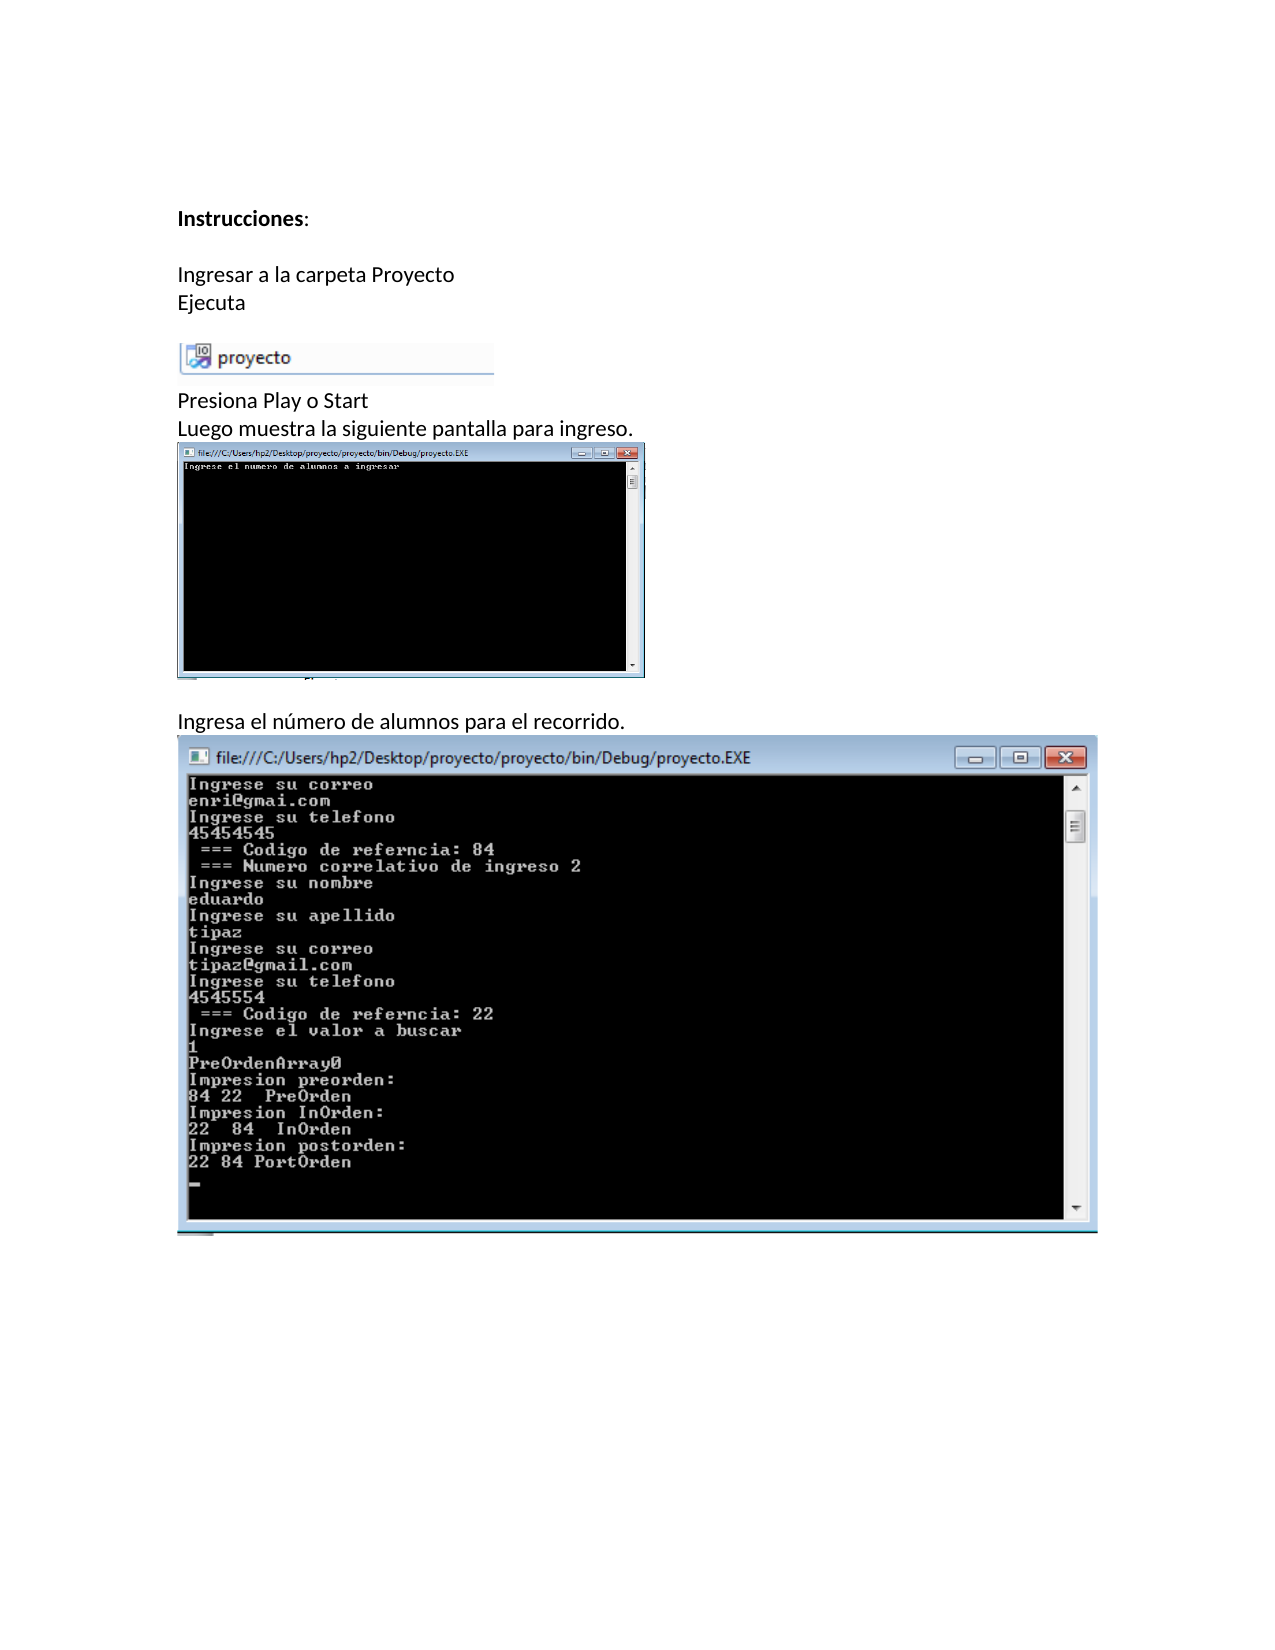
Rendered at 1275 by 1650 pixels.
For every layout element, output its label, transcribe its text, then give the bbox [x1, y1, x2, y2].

text Instrucciones: [177, 204, 1098, 232]
text Ingresa el número de alumnos para el recorrido. [177, 707, 1098, 735]
picture [177, 343, 495, 386]
picture [177, 442, 646, 680]
text Ejecuta [177, 288, 1098, 316]
text Presiona Play o Start [177, 386, 1098, 414]
picture [177, 735, 1098, 1236]
text Ingresar a la carpeta Proyecto [177, 260, 1098, 288]
text Luego muestra la siguiente pantalla para ingreso. [177, 414, 1098, 442]
